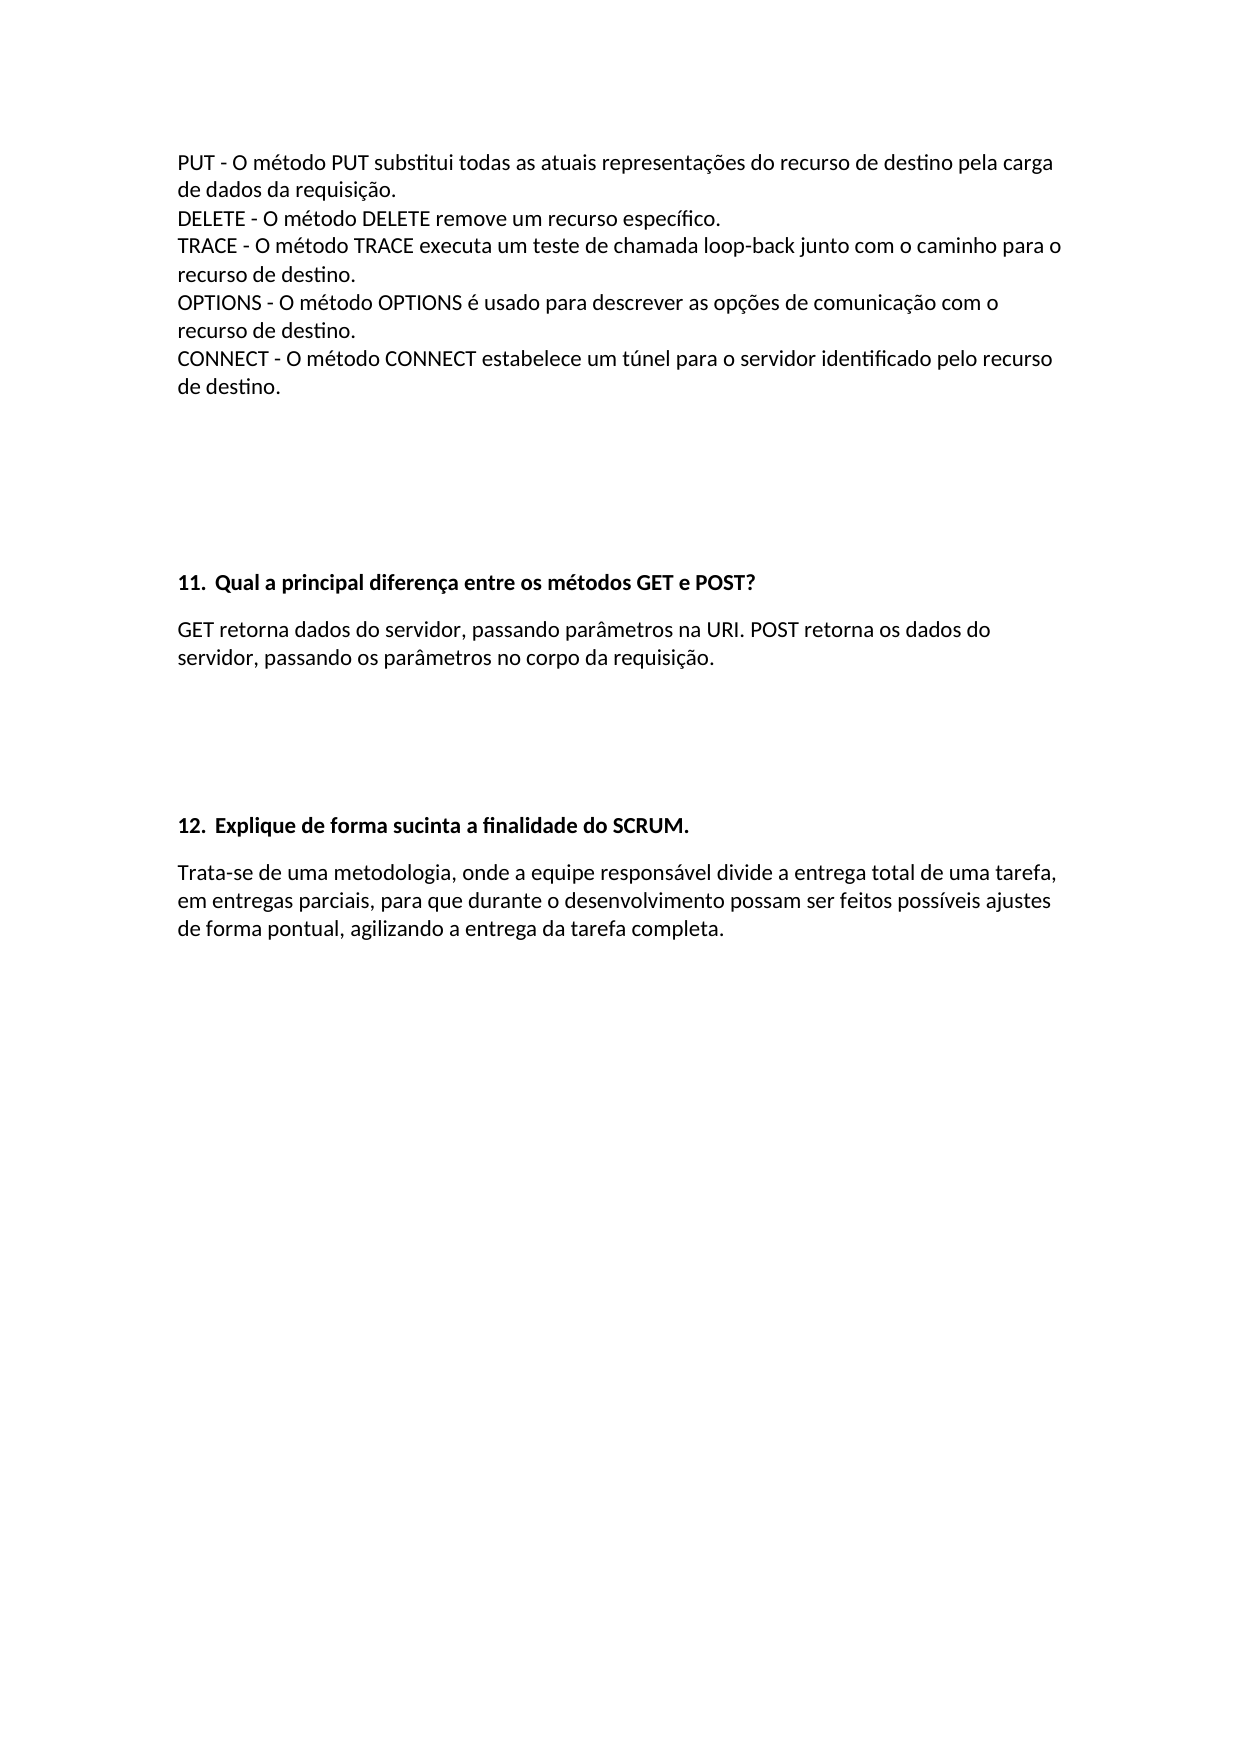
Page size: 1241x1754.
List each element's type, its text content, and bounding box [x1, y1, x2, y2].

list Explique de forma sucinta a finalidade do SCRUM. [177, 811, 1063, 839]
list Qual a principal diferença entre os métodos GET e POST? [177, 568, 1063, 596]
text GET retorna dados do servidor, passando parâmetros na URI. POST retorna os dados do servidor, passando os parâmetros no corpo da requisição. [177, 615, 1063, 671]
text DELETE - O método DELETE remove um recurso específico. [177, 204, 1063, 232]
text OPTIONS - O método OPTIONS é usado para descrever as opções de comunicação com o recurso de destino. [177, 288, 1063, 344]
text Trata-se de uma metodologia, onde a equipe responsável divide a entrega total de uma tarefa, em entregas parciais, para que durante o desenvolvimento possam ser feitos possíveis ajustes de forma pontual, agilizando a entrega da tarefa completa. [177, 858, 1063, 942]
text TRACE - O método TRACE executa um teste de chamada loop-back junto com o caminho para o recurso de destino. [177, 232, 1063, 288]
text PUT - O método PUT substitui todas as atuais representações do recurso de destino pela carga de dados da requisição. [177, 148, 1063, 204]
text CONNECT - O método CONNECT estabelece um túnel para o servidor identificado pelo recurso de destino. [177, 344, 1063, 400]
